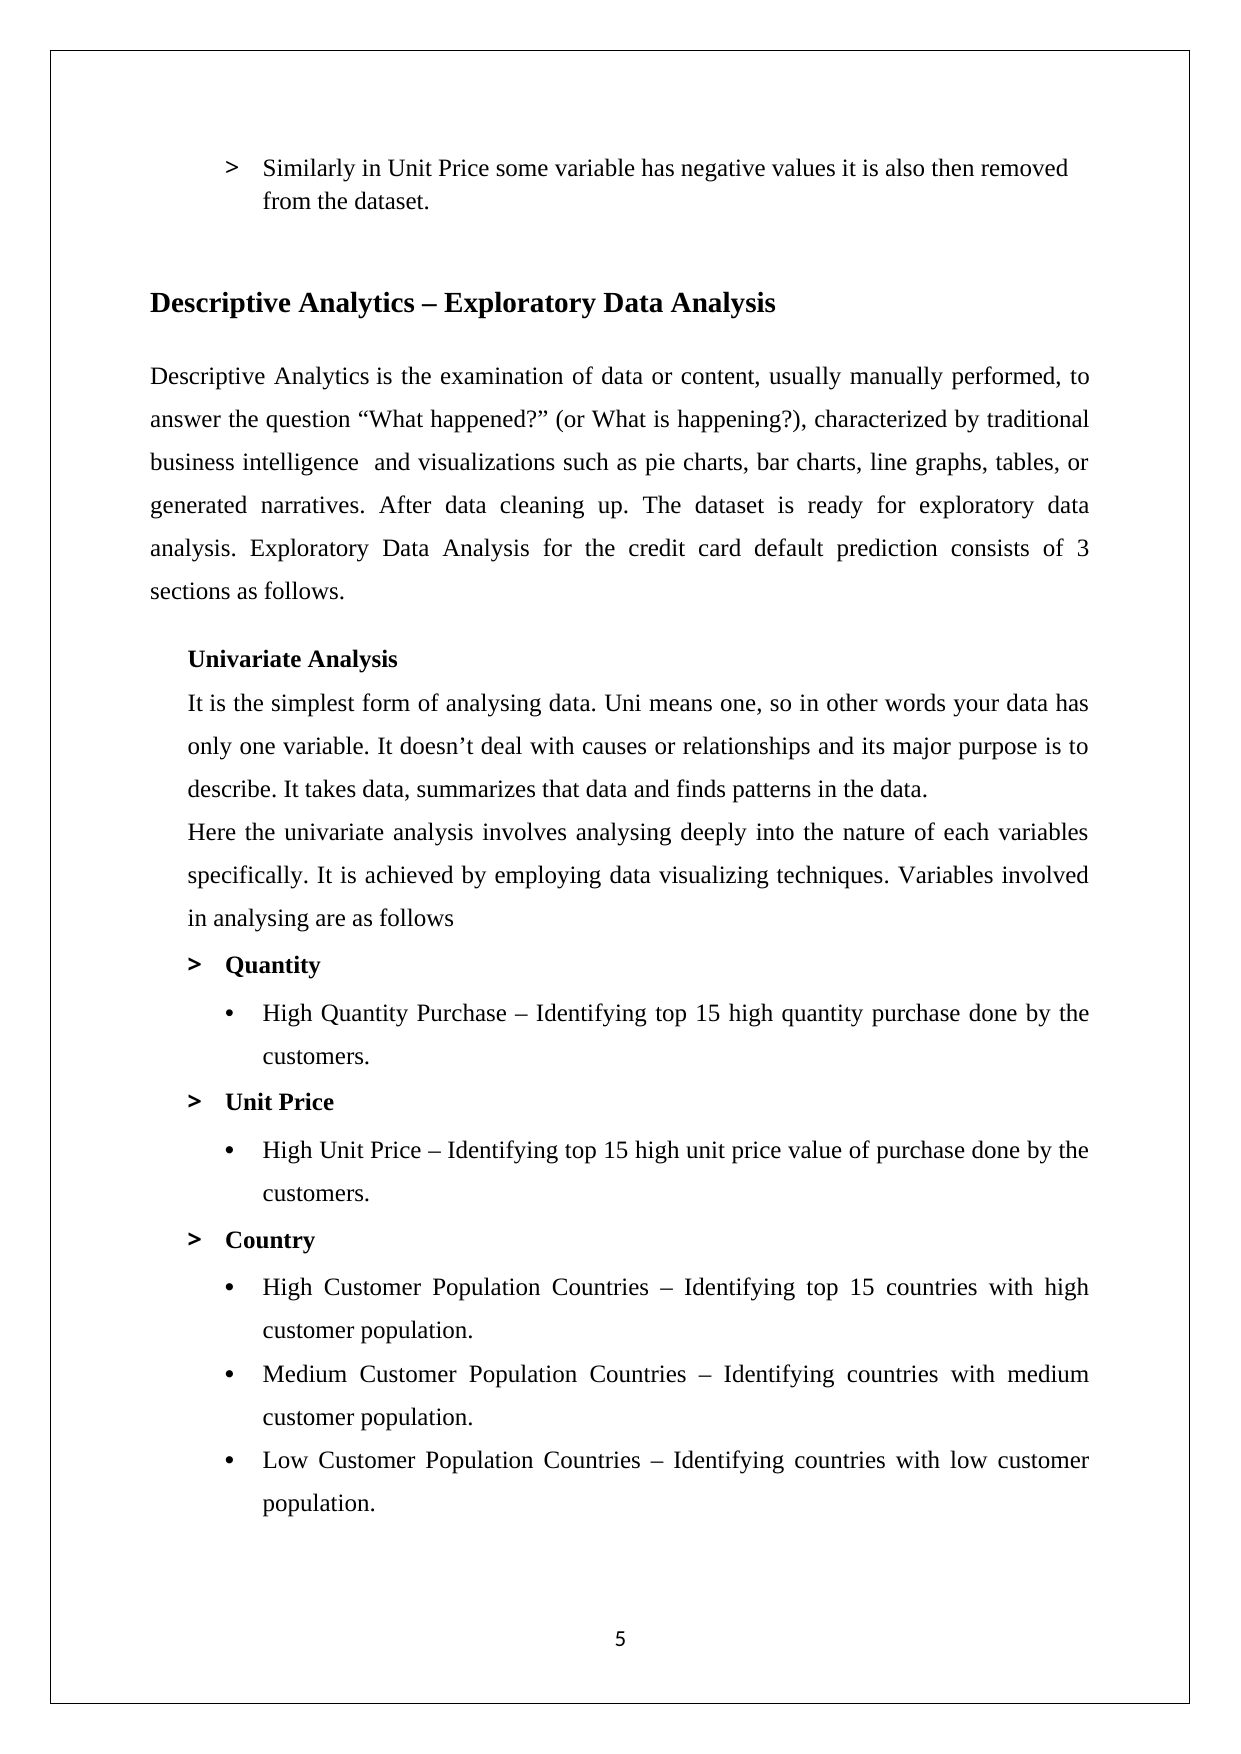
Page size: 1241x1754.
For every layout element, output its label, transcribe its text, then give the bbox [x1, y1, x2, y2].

text Descriptive Analytics – Exploratory Data Analysis [150, 286, 1090, 319]
list Univariate Analysis [187, 644, 1090, 673]
list Medium Customer Population Countries – Identifying countries with medium customer population. [225, 1359, 1090, 1431]
list High Quantity Purchase – Identifying top 15 high quantity purchase done by the customers. [225, 997, 1090, 1069]
list Quantity [187, 946, 1090, 981]
text Descriptive Analytics is the examination of data or content, usually manually performed, to answer the question “What happened?” (or What is happening?), characterized by traditional business intelligence and visualizations such as pie charts, bar charts, line graphs, tables, or generated narratives. After data cleaning up. The dataset is ready for exploratory data analysis. Exploratory Data Analysis for the credit card default prediction consists of 3 sections as follows. [150, 361, 1090, 605]
list Country [187, 1221, 1090, 1255]
list High Unit Price – Identifying top 15 high unit price value of purchase done by the customers. [225, 1135, 1090, 1207]
list High Customer Population Countries – Identifying top 15 countries with high customer population. [225, 1272, 1090, 1344]
list It is the simplest form of analysing data. Uni means one, so in other words your data has only one variable. It doesn’t deal with causes or relationships and its major purpose is to describe. It takes data, summarizes that data and finds patterns in the data. [187, 688, 1090, 803]
list Similarly in Unit Price some variable has negative values it is also then removed from the dataset. [225, 150, 1090, 215]
list Low Customer Population Countries – Identifying countries with low customer population. [225, 1445, 1090, 1517]
list Unit Price [187, 1084, 1090, 1118]
list Here the univariate analysis involves analysing deeply into the nature of each variables specifically. It is achieved by employing data visualizing techniques. Variables involved in analysing are as follows [187, 817, 1090, 932]
